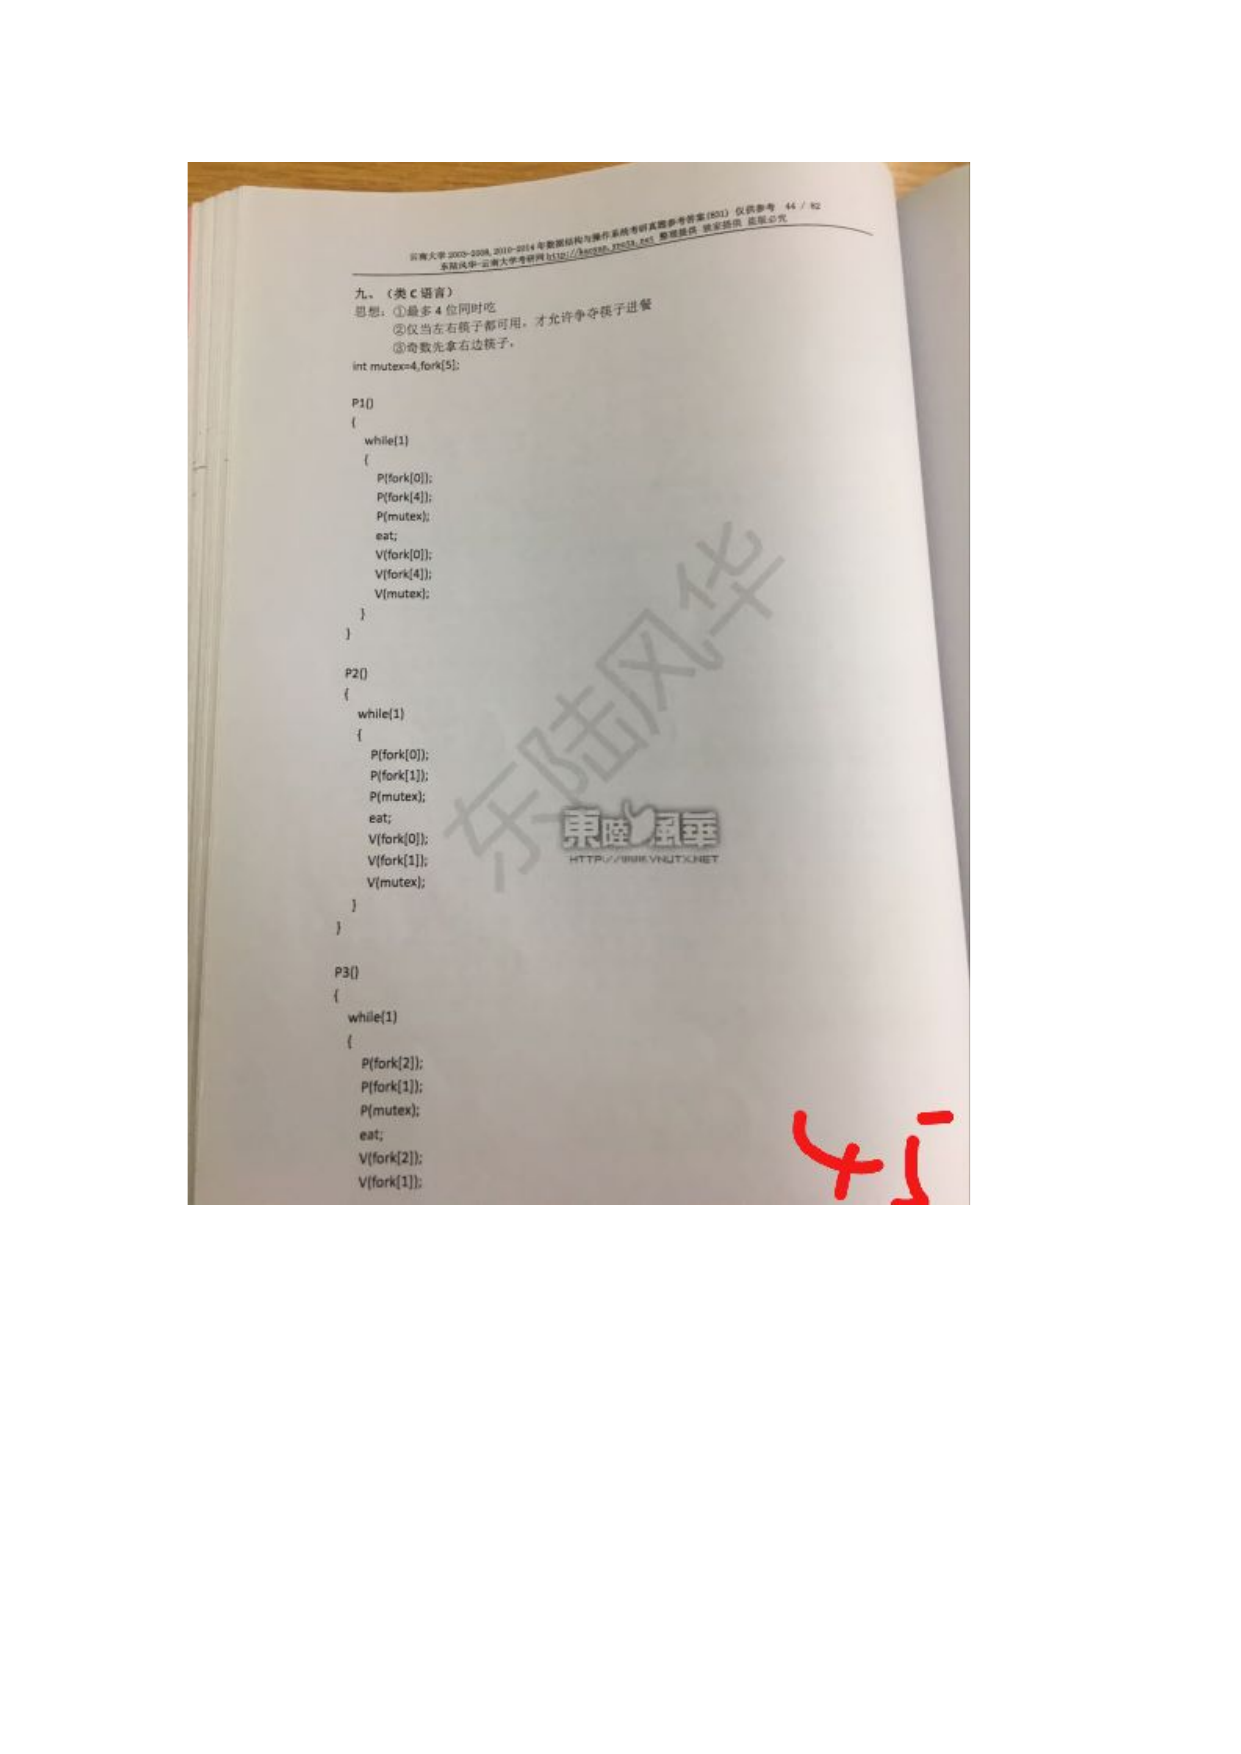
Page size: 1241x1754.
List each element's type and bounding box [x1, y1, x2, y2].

picture [187, 162, 971, 1205]
